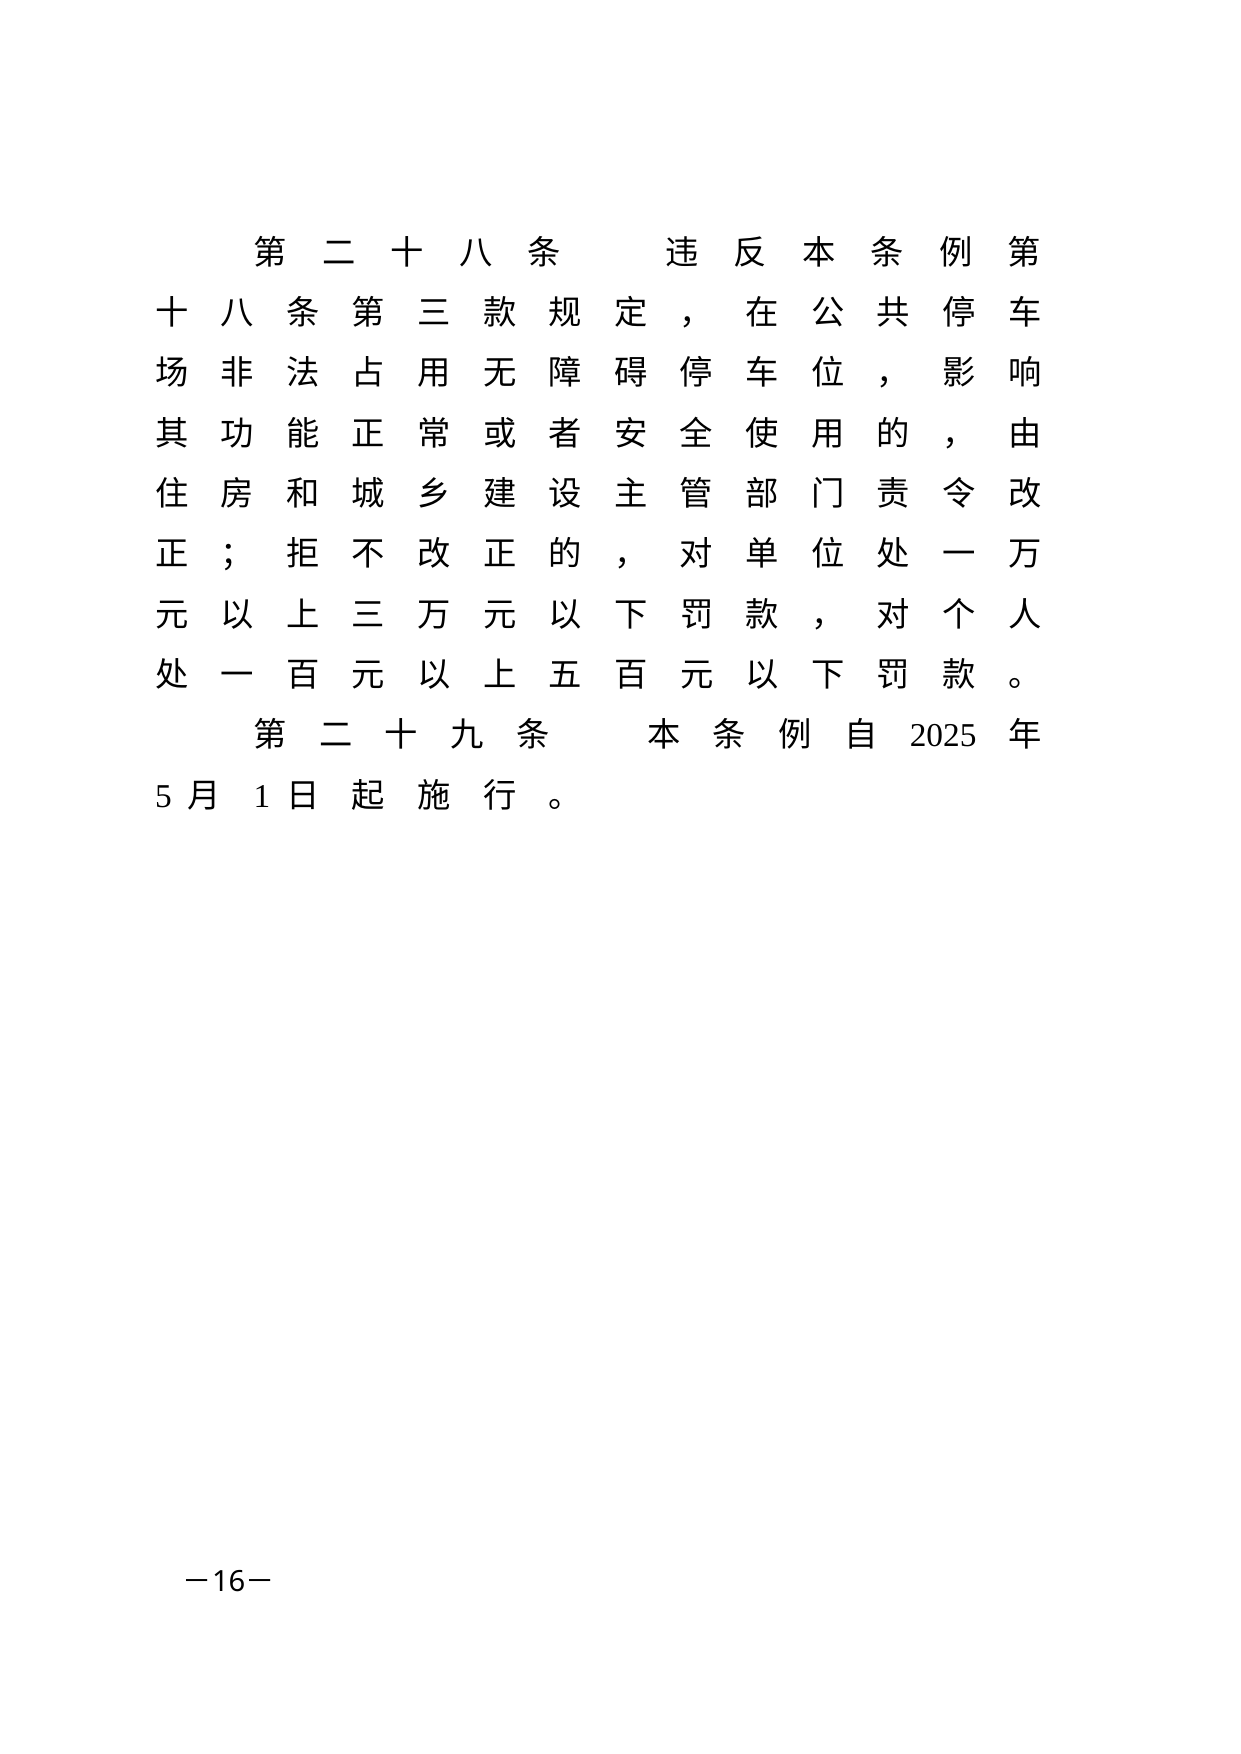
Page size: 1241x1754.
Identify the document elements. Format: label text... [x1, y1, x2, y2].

text 第二十八条 违反本条例第十八条第三款规定，在公共停车场非法占用无障碍停车位，影响其功能正常或者安全使用的，由住房和城乡建设主管部门责令改正；拒不改正的，对单位处一万元以上三万元以下罚款，对个人处一百元以上五百元以下罚款。 [155, 219, 1073, 702]
text 第二十九条 本条例自2025年5月1日起施行。 [155, 702, 1073, 823]
